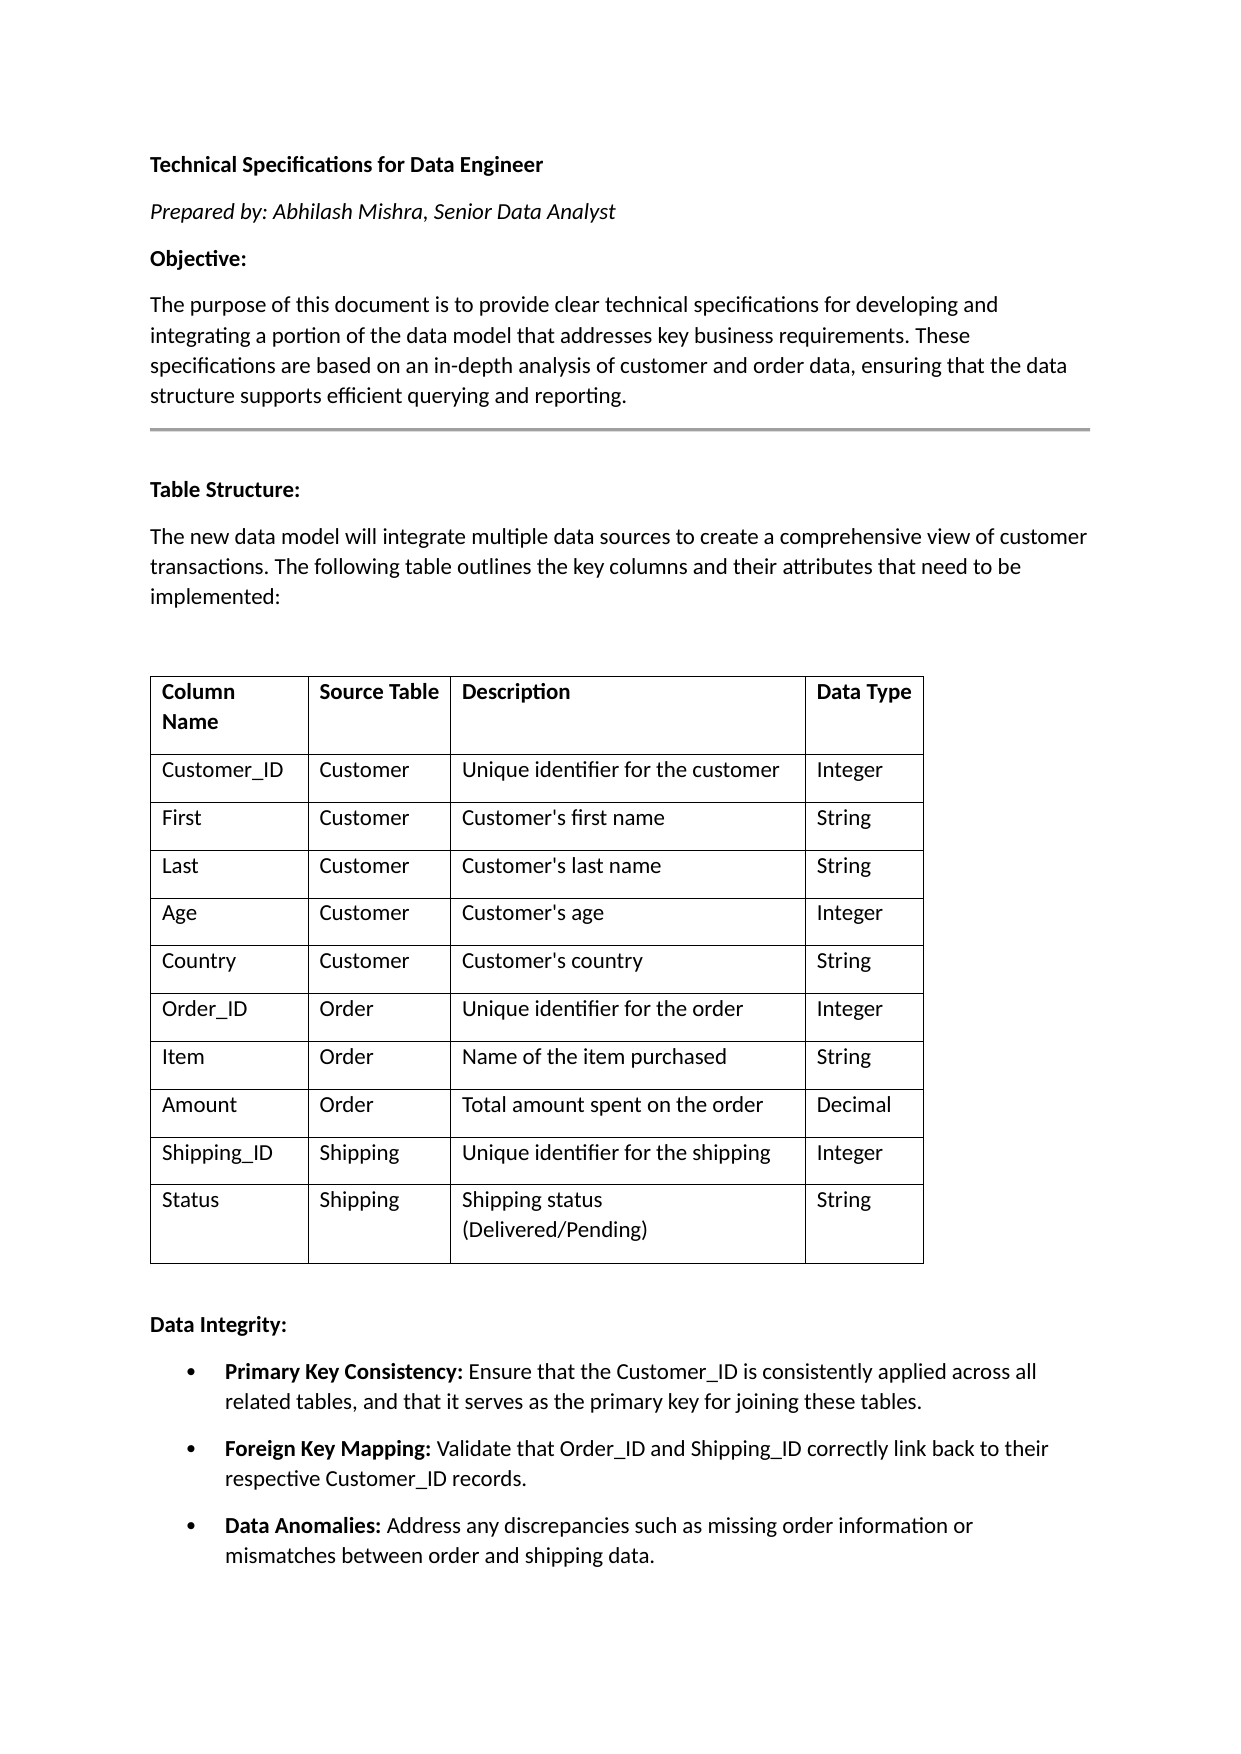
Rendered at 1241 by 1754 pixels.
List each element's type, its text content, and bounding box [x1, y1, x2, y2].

table_cell Status [151, 1185, 308, 1262]
list Data Anomalies: Address any discrepancies such as missing order information or mismatches between order and shipping data. [187, 1511, 1090, 1569]
table_cell Shipping status (Delivered/Pending) [451, 1185, 805, 1262]
table_cell Unique identifier for the customer [451, 755, 805, 802]
table_cell Integer [806, 1138, 923, 1184]
text Technical Specifications for Data Engineer [150, 150, 1090, 178]
table_cell Shipping [309, 1185, 450, 1262]
table_header Description [451, 677, 805, 754]
table_cell First [151, 803, 308, 850]
table_cell Customer's age [451, 899, 805, 945]
table_cell Customer [309, 803, 450, 850]
table_header Source Table [309, 677, 450, 754]
table_cell Total amount spent on the order [451, 1090, 805, 1137]
table_cell Integer [806, 755, 923, 802]
table_cell String [806, 851, 923, 897]
table_cell Customer [309, 755, 450, 802]
table_cell Shipping_ID [151, 1138, 308, 1184]
text The purpose of this document is to provide clear technical specifications for developing and integrating a portion of the data model that addresses key business requirements. These specifications are based on an in-depth analysis of customer and order data, ensuring that the data structure supports efficient querying and reporting. [150, 291, 1090, 409]
table_cell Order [309, 994, 450, 1041]
table_cell Age [151, 899, 308, 945]
table_cell Customer's last name [451, 851, 805, 897]
table_cell Customer [309, 851, 450, 897]
table_cell String [806, 1042, 923, 1089]
table_cell Integer [806, 994, 923, 1041]
table_cell Country [151, 946, 308, 993]
table_header Data Type [806, 677, 923, 754]
text Objective: [150, 244, 1090, 272]
list Foreign Key Mapping: Validate that Order_ID and Shipping_ID correctly link back to their respective Customer_ID records. [187, 1434, 1090, 1492]
table_cell String [806, 803, 923, 850]
table_cell Order_ID [151, 994, 308, 1041]
table_cell Last [151, 851, 308, 897]
table_cell Customer [309, 899, 450, 945]
list Primary Key Consistency: Ensure that the Customer_ID is consistently applied across all related tables, and that it serves as the primary key for joining these tables. [187, 1357, 1090, 1415]
table_cell Unique identifier for the order [451, 994, 805, 1041]
table_cell Customer [309, 946, 450, 993]
table_cell String [806, 1185, 923, 1262]
table_cell Shipping [309, 1138, 450, 1184]
table_cell Order [309, 1090, 450, 1137]
table_cell Integer [806, 899, 923, 945]
table_header Column Name [151, 677, 308, 754]
text Data Integrity: [150, 1310, 1090, 1338]
table_cell Amount [151, 1090, 308, 1137]
text Table Structure: [150, 475, 1090, 503]
text The new data model will integrate multiple data sources to create a comprehensive view of customer transactions. The following table outlines the key columns and their attributes that need to be implemented: [150, 522, 1090, 610]
text Prepared by: Abhilash Mishra, Senior Data Analyst [150, 197, 1090, 225]
table_cell Customer_ID [151, 755, 308, 802]
table_cell Customer's first name [451, 803, 805, 850]
table_cell Item [151, 1042, 308, 1089]
table_cell Customer's country [451, 946, 805, 993]
table_cell String [806, 946, 923, 993]
table_cell Unique identifier for the shipping [451, 1138, 805, 1184]
table_cell Name of the item purchased [451, 1042, 805, 1089]
table_cell Order [309, 1042, 450, 1089]
table_cell Decimal [806, 1090, 923, 1137]
